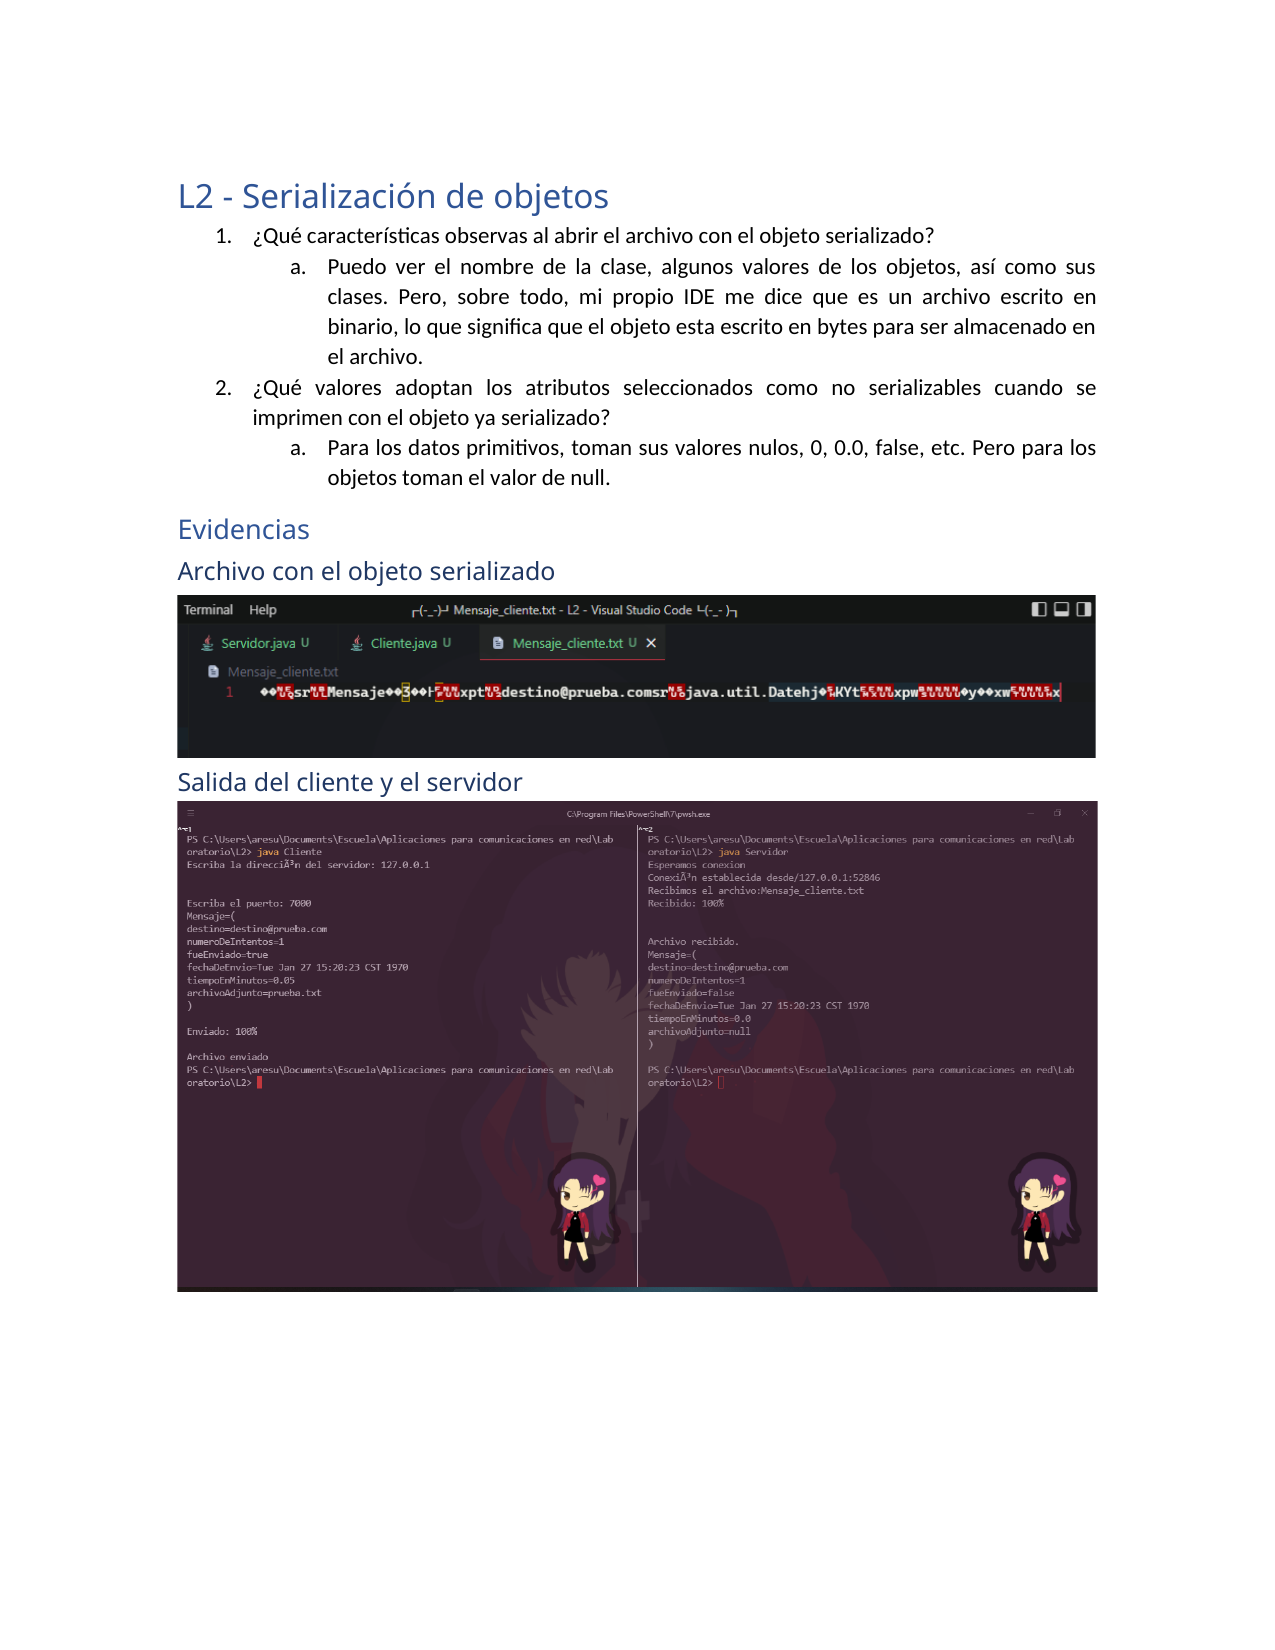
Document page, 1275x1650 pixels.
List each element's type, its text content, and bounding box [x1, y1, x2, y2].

picture [177, 801, 1098, 1292]
list ¿Qué características observas al abrir el archivo con el objeto serializado? [215, 222, 1098, 249]
list Puedo ver el nombre de la clase, algunos valores de los objetos, así como sus clases. Pero, sobre todo, mi propio IDE me dice que es un archivo escrito en binario, lo que significa que el objeto esta escrito en bytes para ser almacenado en el archivo. [290, 252, 1098, 370]
subtitle Salida del cliente y el servidor [177, 764, 1098, 798]
list ¿Qué valores adoptan los atributos seleccionados como no serializables cuando se imprimen con el objeto ya serializado? [215, 373, 1098, 431]
subtitle Archivo con el objeto serializado [177, 554, 1098, 588]
list Para los datos primitivos, toman sus valores nulos, 0, 0.0, false, etc. Pero para los objetos toman el valor de null. [290, 433, 1098, 491]
subtitle Evidencias [177, 510, 1098, 547]
subtitle L2 - Serialización de objetos [177, 173, 1098, 218]
picture [177, 595, 1096, 758]
